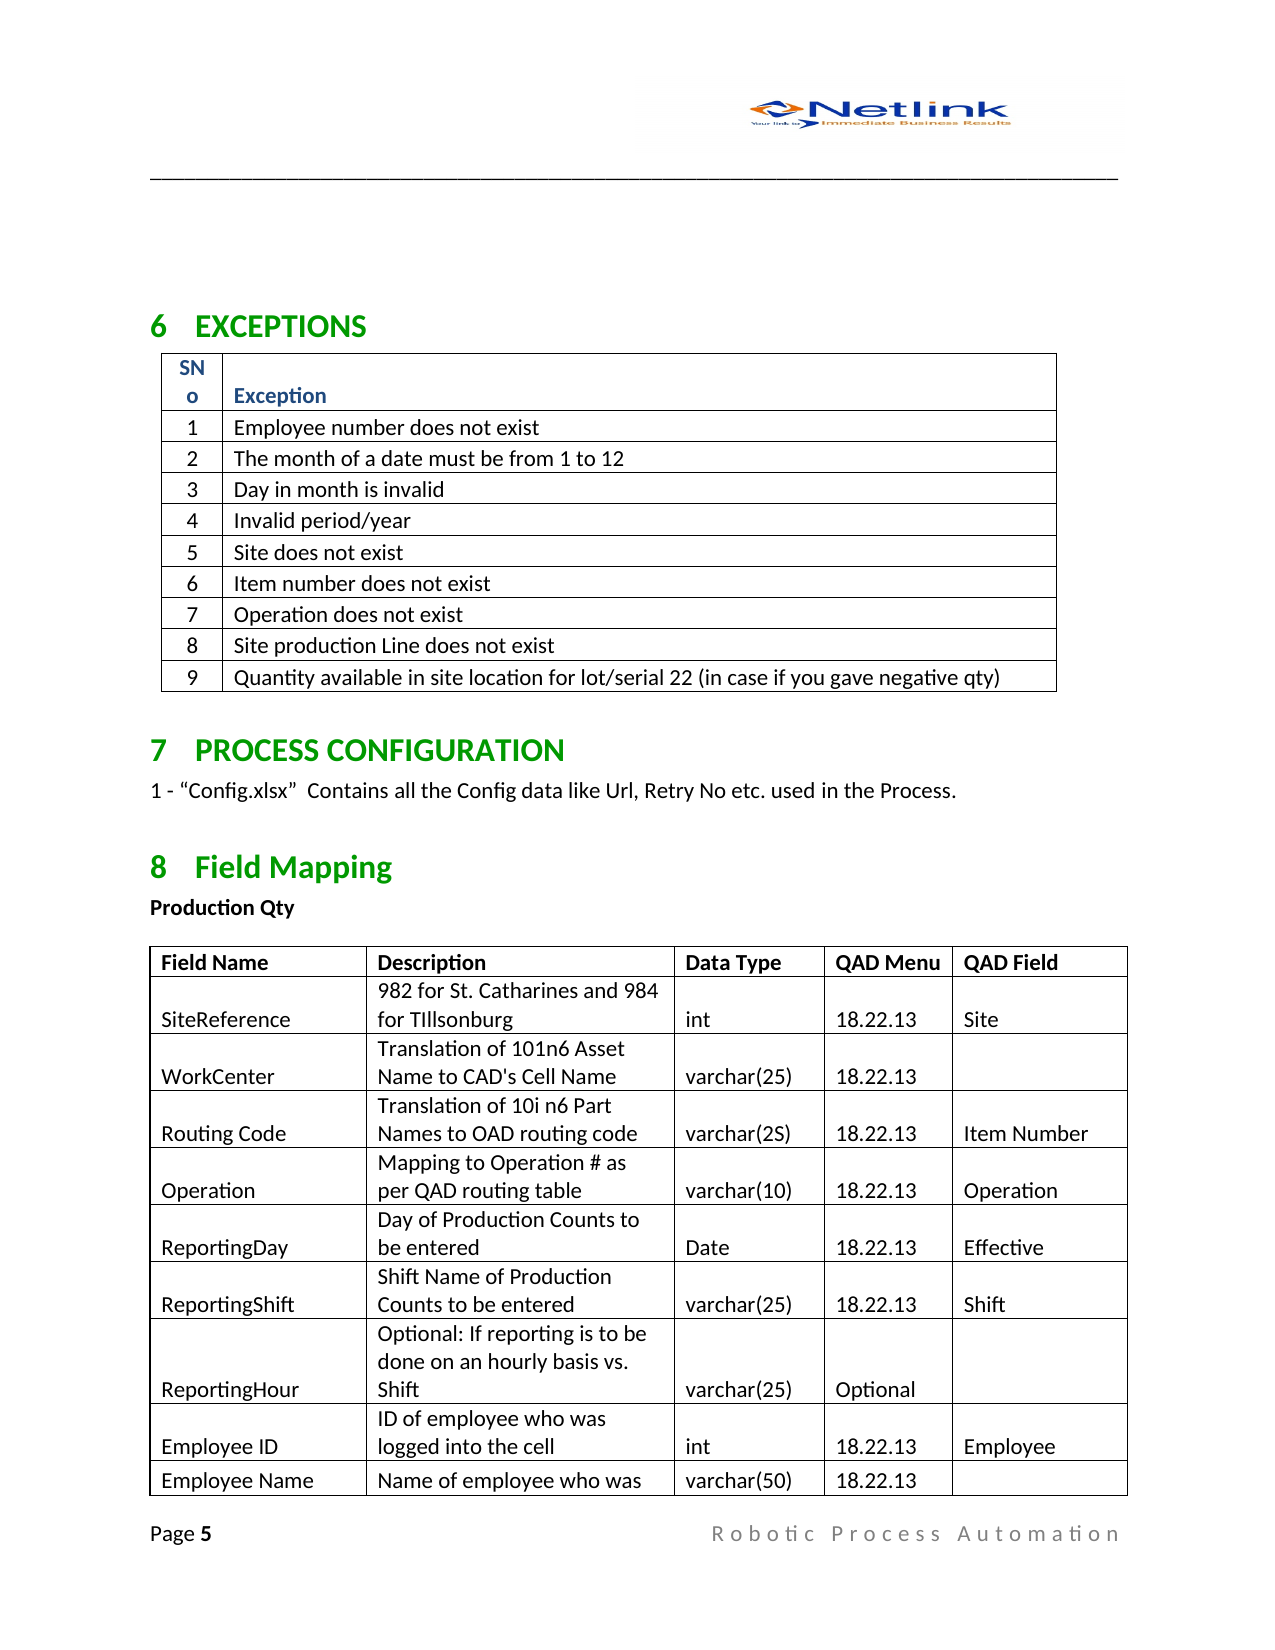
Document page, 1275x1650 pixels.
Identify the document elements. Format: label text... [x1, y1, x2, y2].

table_cell SiteReference [151, 977, 366, 1033]
table_cell 4 [162, 504, 222, 534]
table_cell Operation [151, 1148, 366, 1204]
table_cell int [675, 977, 824, 1033]
table_cell Name of employee who was logged into the cell [367, 1461, 674, 1495]
table_cell Optional: If reporting is to be done on an hourly basis vs. Shift [367, 1319, 674, 1403]
table_cell varchar(25) [675, 1319, 824, 1403]
table_cell Mapping to Operation # as per QAD routing table [367, 1148, 674, 1204]
table_cell Date [675, 1205, 824, 1261]
table_cell 982 for St. Catharines and 984 for TIllsonburg [367, 977, 674, 1033]
table_cell [953, 1034, 1127, 1090]
subtitle EXCEPTIONS [150, 305, 1125, 346]
table_cell Translation of 10i n6 Part Names to OAD routing code [367, 1091, 674, 1147]
table_cell Effective [953, 1205, 1127, 1261]
text Production Qty [150, 893, 1125, 921]
table_cell Item Number [953, 1091, 1127, 1147]
table_cell 7 [162, 598, 222, 628]
table_cell ReportingDay [151, 1205, 366, 1261]
table_cell 3 [162, 473, 222, 503]
table_header Data Type [675, 947, 824, 976]
table_cell varchar(10) [675, 1148, 824, 1204]
table_cell Day in month is invalid [223, 473, 1056, 503]
table_cell varchar(25) [675, 1034, 824, 1090]
text 1 - “Config.xlsx” Contains all the Config data like Url, Retry No etc. used in the Process. [150, 776, 1125, 804]
table_header QAD Field [953, 947, 1127, 976]
table_header Description [367, 947, 674, 976]
table_cell 9 [162, 661, 222, 691]
table_cell 18.22.13 [825, 1404, 952, 1460]
table_header SNo [162, 354, 222, 409]
table_cell Employee ID [151, 1404, 366, 1460]
table_cell 18.22.13 [825, 1091, 952, 1147]
table_cell Routing Code [151, 1091, 366, 1147]
table_cell ReportingShift [151, 1262, 366, 1318]
table_header Field Name [151, 947, 366, 976]
table_cell Optional [825, 1319, 952, 1403]
table_cell [953, 1461, 1127, 1495]
table_cell Site production Line does not exist [223, 629, 1056, 659]
table_cell Day of Production Counts to be entered [367, 1205, 674, 1261]
table_cell ReportingHour [151, 1319, 366, 1403]
table_cell Employee number does not exist [223, 411, 1056, 441]
table_cell 18.22.13 [825, 1034, 952, 1090]
table_cell Employee [953, 1404, 1127, 1460]
table_cell Operation does not exist [223, 598, 1056, 628]
table_cell varchar(25) [675, 1262, 824, 1318]
table_cell 18.22.13 [825, 1461, 952, 1495]
table_cell 8 [162, 629, 222, 659]
subtitle Field Mapping [150, 846, 1125, 887]
table_cell varchar(2S) [675, 1091, 824, 1147]
table_header QAD Menu [825, 947, 952, 976]
table_cell varchar(50) [675, 1461, 824, 1495]
table_cell 1 [162, 411, 222, 441]
table_header Exception [223, 354, 1056, 409]
table_cell Site does not exist [223, 536, 1056, 566]
table_cell [953, 1319, 1127, 1403]
table_cell 18.22.13 [825, 1262, 952, 1318]
table_cell 6 [162, 567, 222, 597]
picture [634, 75, 1125, 155]
table_cell Employee Name [151, 1461, 366, 1495]
table_cell WorkCenter [151, 1034, 366, 1090]
table_cell Item number does not exist [223, 567, 1056, 597]
table_cell The month of a date must be from 1 to 12 [223, 442, 1056, 472]
table_cell Translation of 101n6 Asset Name to CAD's Cell Name [367, 1034, 674, 1090]
table_cell ID of employee who was logged into the cell [367, 1404, 674, 1460]
table_cell 2 [162, 442, 222, 472]
table_cell Shift Name of Production Counts to be entered [367, 1262, 674, 1318]
table_cell 5 [162, 536, 222, 566]
table_cell Site [953, 977, 1127, 1033]
table_cell 18.22.13 [825, 1148, 952, 1204]
table_cell Operation [953, 1148, 1127, 1204]
table_cell 18.22.13 [825, 1205, 952, 1261]
subtitle PROCESS CONFIGURATION [150, 729, 1125, 770]
table_cell Quantity available in site location for lot/serial 22 (in case if you gave negative qty) [223, 661, 1056, 691]
table_cell Shift [953, 1262, 1127, 1318]
table_cell int [675, 1404, 824, 1460]
table_cell 18.22.13 [825, 977, 952, 1033]
table_cell Invalid period/year [223, 504, 1056, 534]
